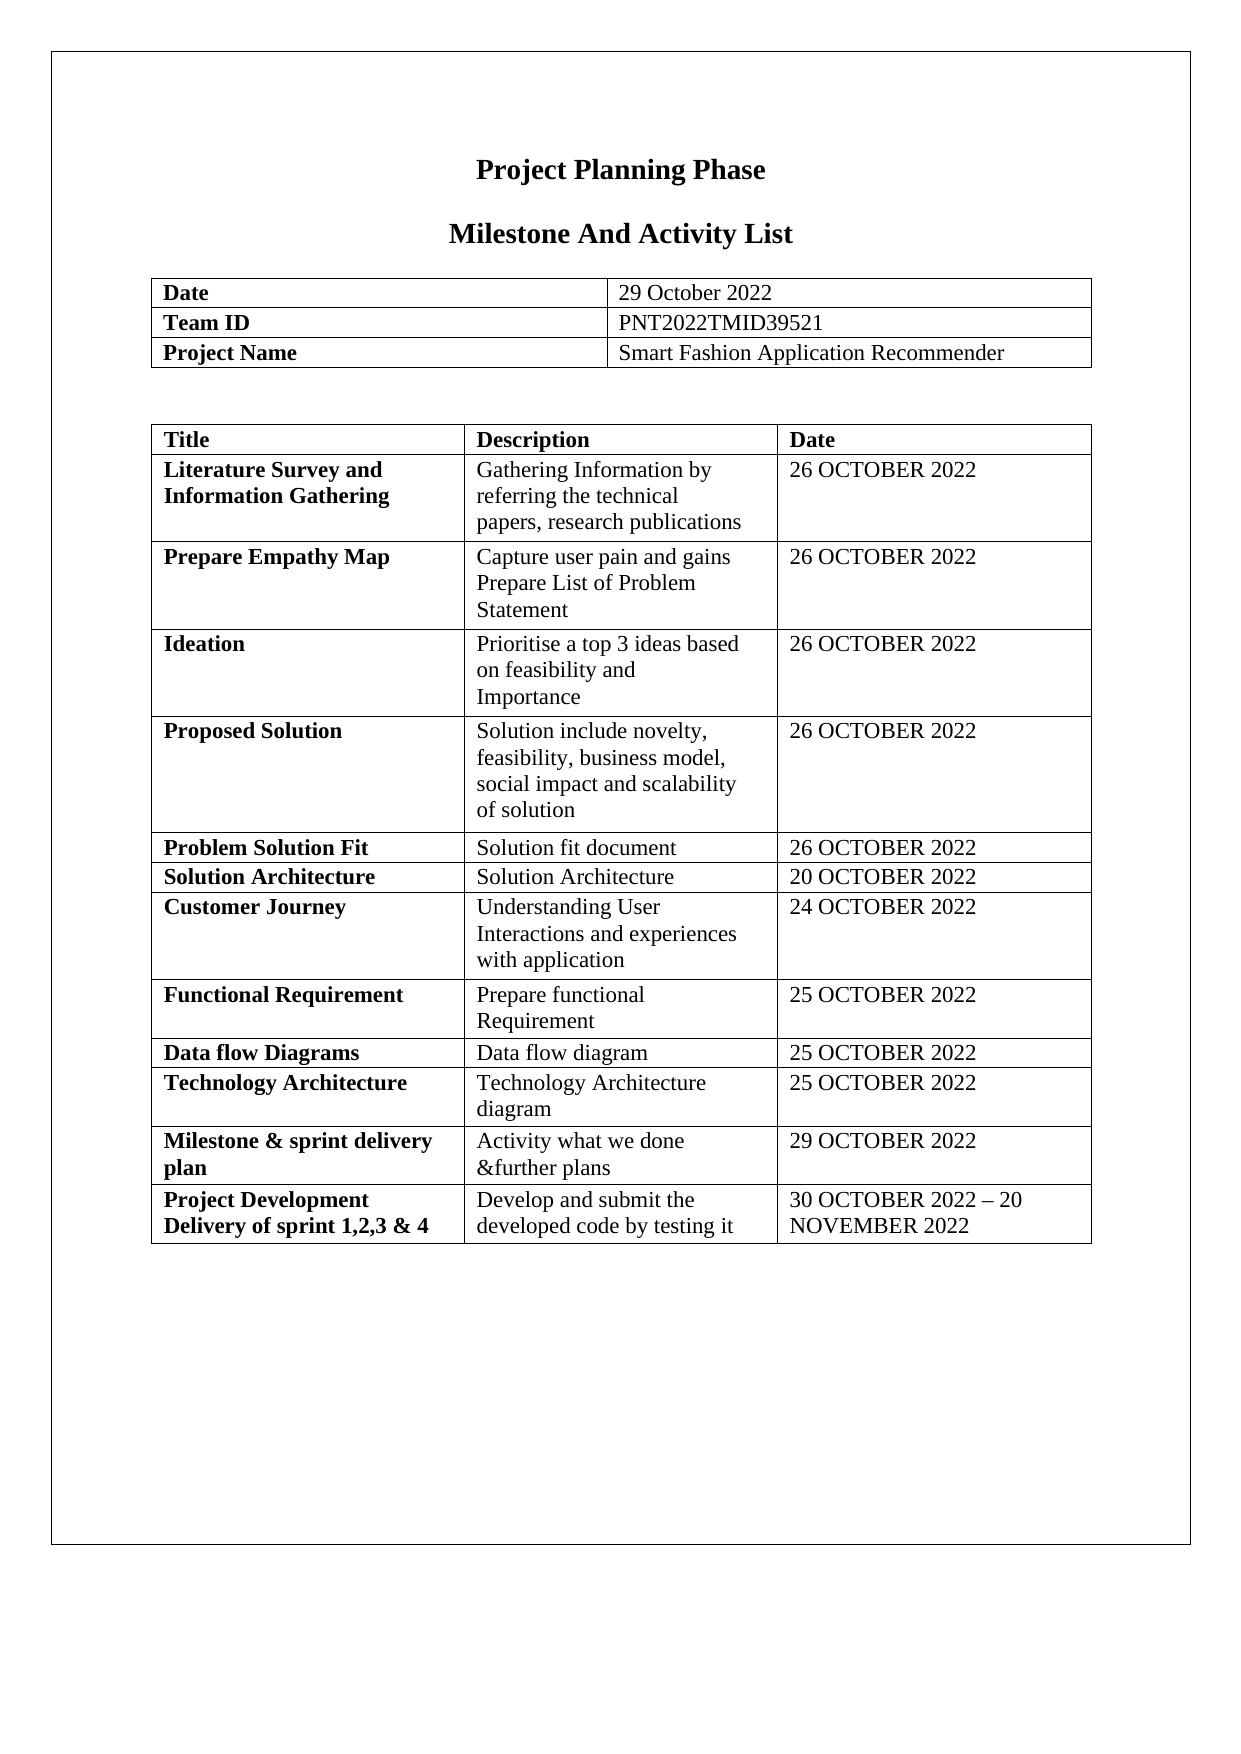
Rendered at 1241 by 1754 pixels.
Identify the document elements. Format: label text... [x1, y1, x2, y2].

table_header Project Planning Phase Milestone And Activity List [52, 52, 1190, 1544]
